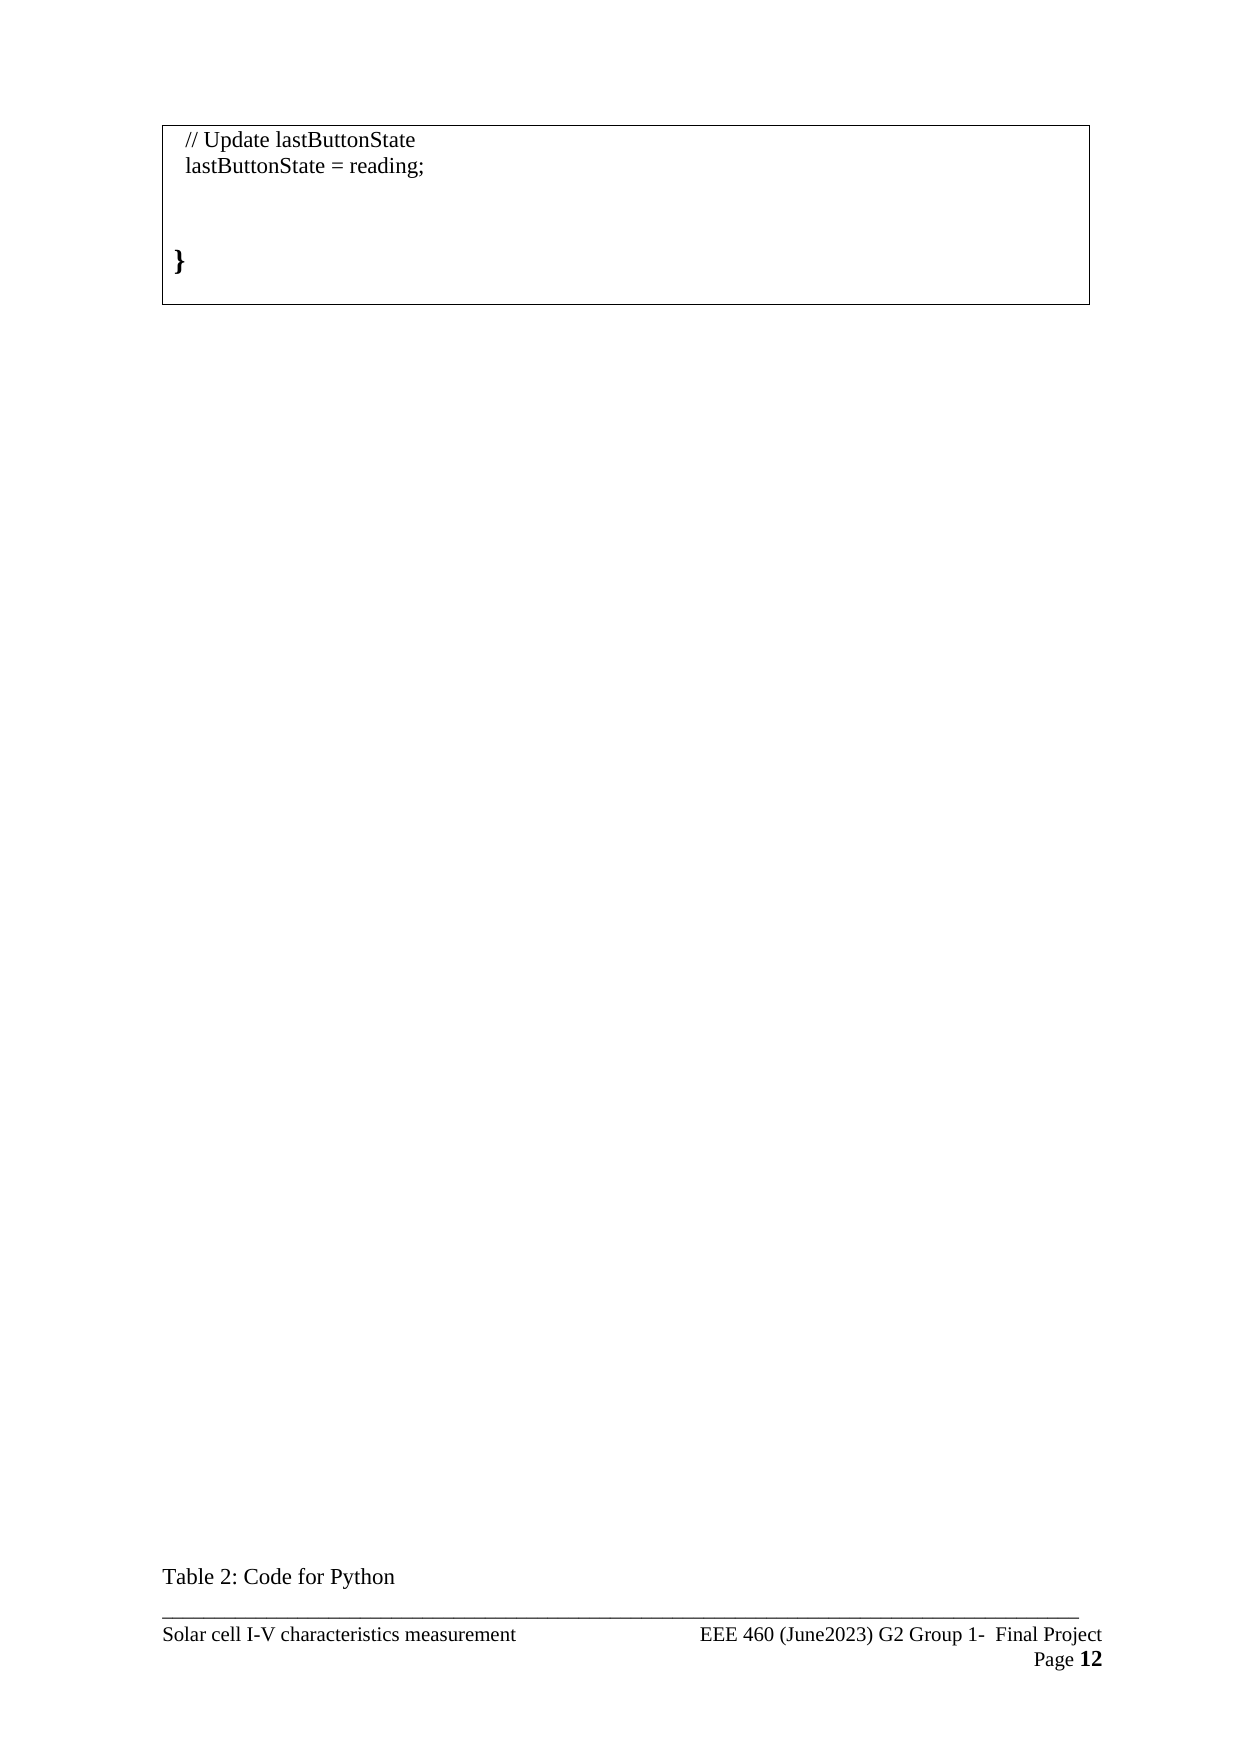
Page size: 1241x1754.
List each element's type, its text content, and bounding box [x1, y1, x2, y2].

text Table 2: Code for Python [162, 1563, 1090, 1589]
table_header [163, 126, 1089, 304]
